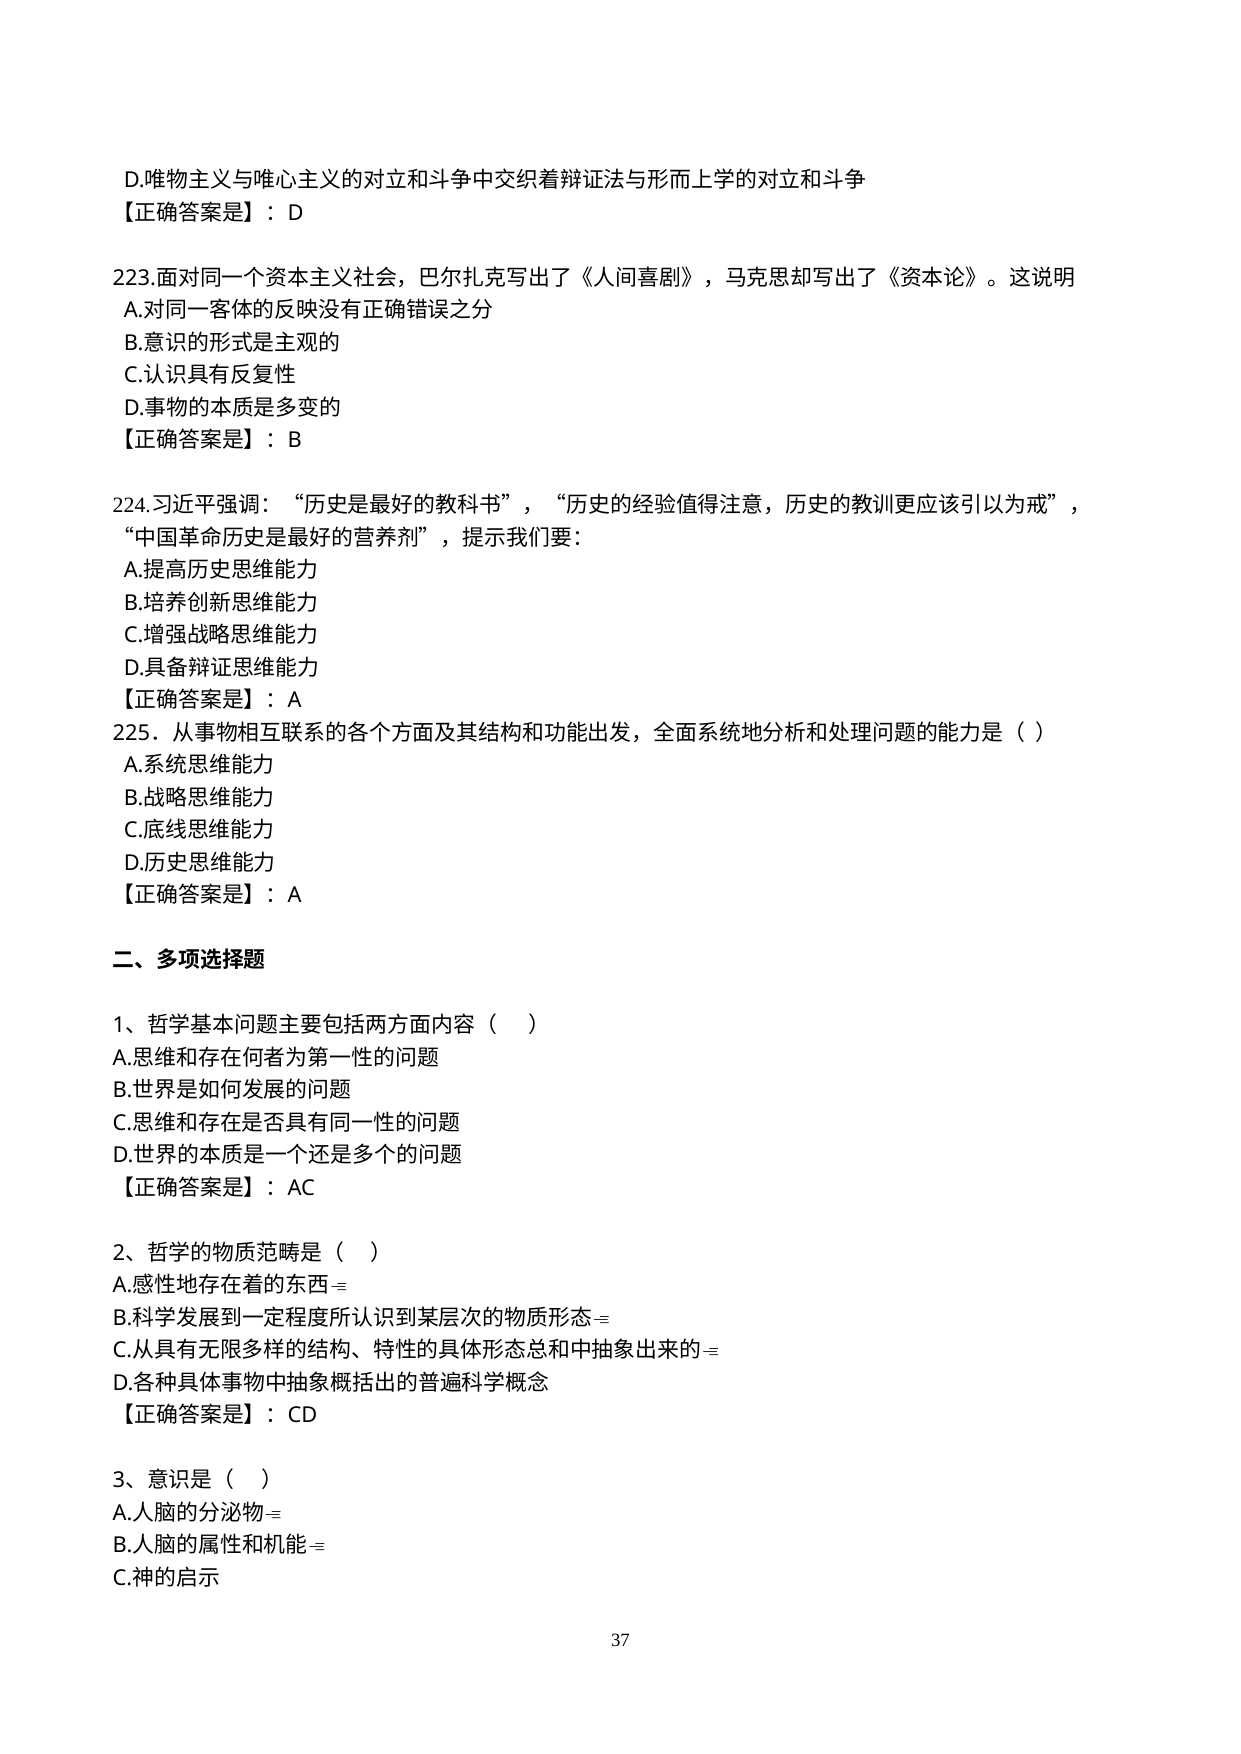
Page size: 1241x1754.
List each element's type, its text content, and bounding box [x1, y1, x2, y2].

text A.人脑的分泌物 [112, 1494, 1128, 1527]
text 225．从事物相互联系的各个方面及其结构和功能出发，全面系统地分析和处理问题的能力是（ ） [112, 714, 1128, 747]
text D.各种具体事物中抽象概括出的普遍科学概念 [112, 1364, 1128, 1397]
text 2、哲学的物质范畴是（ ） [112, 1234, 1128, 1267]
text 224.习近平强调：“历史是最好的教科书”，“历史的经验值得注意，历史的教训更应该引以为戒”，“中国革命历史是最好的营养剂”，提示我们要： [112, 487, 1128, 552]
text B.世界是如何发展的问题 [112, 1072, 1128, 1104]
text 【正确答案是】：B [112, 422, 1128, 454]
text B.意识的形式是主观的 [112, 324, 1128, 357]
text A.思维和存在何者为第一性的问题 [112, 1039, 1128, 1072]
text 【正确答案是】：A [112, 682, 1128, 714]
text B.战略思维能力 [112, 779, 1128, 812]
text C.神的启示 [112, 1559, 1128, 1592]
text A.提高历史思维能力 [112, 552, 1128, 584]
text 3、意识是（ ） [112, 1462, 1128, 1494]
text 【正确答案是】：A [112, 877, 1128, 909]
text B.人脑的属性和机能 [112, 1527, 1128, 1559]
text 223.面对同一个资本主义社会，巴尔扎克写出了《人间喜剧》，马克思却写出了《资本论》。这说明 [112, 259, 1128, 292]
text D.事物的本质是多变的 [112, 389, 1128, 422]
text 1、哲学基本问题主要包括两方面内容（ ） [112, 1007, 1128, 1039]
text B.科学发展到一定程度所认识到某层次的物质形态 [112, 1299, 1128, 1332]
text C.认识具有反复性 [112, 357, 1128, 389]
text D.历史思维能力 [112, 844, 1128, 877]
text A.系统思维能力 [112, 747, 1128, 779]
text 【正确答案是】：CD [112, 1397, 1128, 1429]
text D.唯物主义与唯心主义的对立和斗争中交织着辩证法与形而上学的对立和斗争 [112, 162, 1128, 194]
text C.底线思维能力 [112, 812, 1128, 844]
text D.具备辩证思维能力 [112, 649, 1128, 682]
text C.从具有无限多样的结构、特性的具体形态总和中抽象出来的 [112, 1332, 1128, 1364]
text 二、多项选择题 [112, 942, 1128, 974]
text A.感性地存在着的东西 [112, 1267, 1128, 1299]
text A.对同一客体的反映没有正确错误之分 [112, 292, 1128, 324]
text C.增强战略思维能力 [112, 617, 1128, 649]
text C.思维和存在是否具有同一性的问题 [112, 1104, 1128, 1137]
text 【正确答案是】：D [112, 194, 1128, 227]
text D.世界的本质是一个还是多个的问题 [112, 1137, 1128, 1169]
text 【正确答案是】：AC [112, 1169, 1128, 1202]
text B.培养创新思维能力 [112, 584, 1128, 617]
